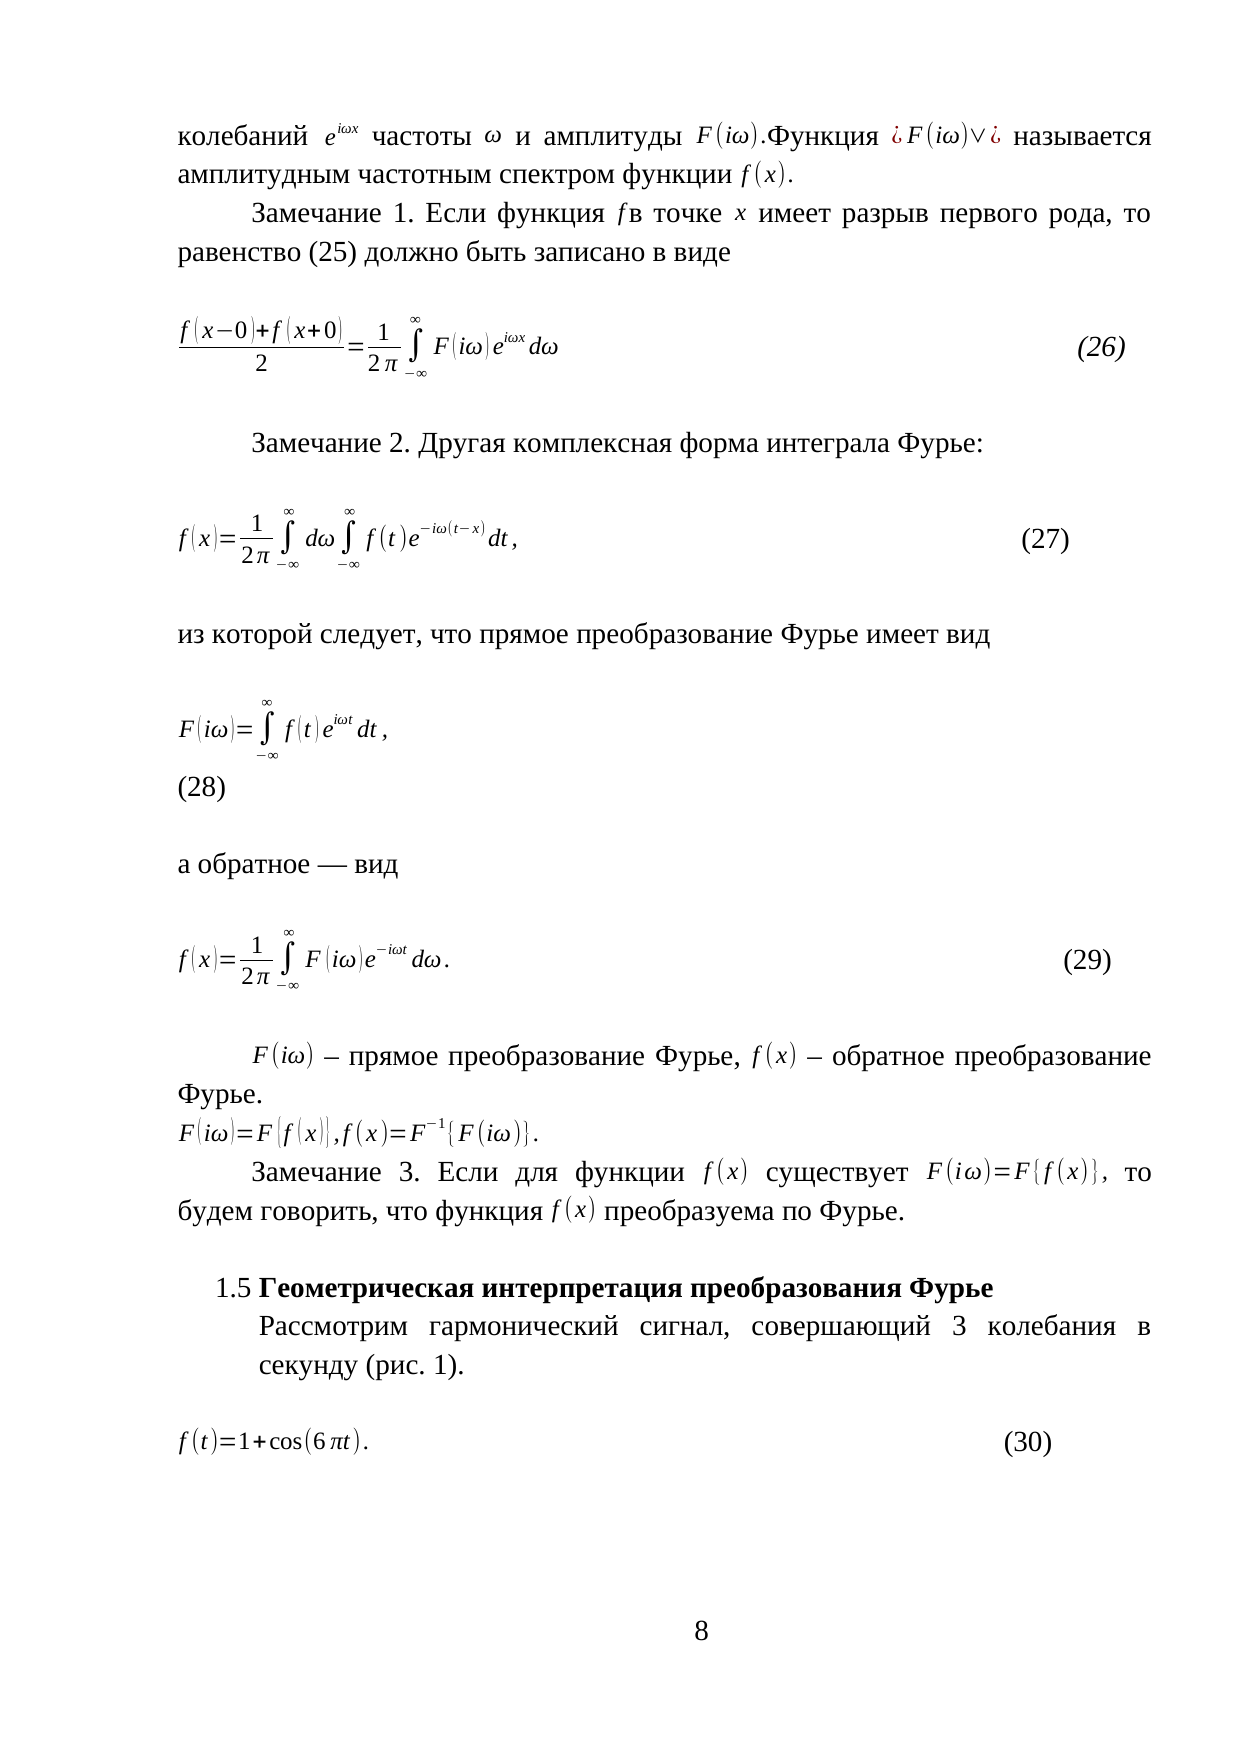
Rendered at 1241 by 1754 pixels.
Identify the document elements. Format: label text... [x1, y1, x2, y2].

text Замечание 3. Если для функции существует то будем говорить, что функция преобразуема по Фурье. [177, 1154, 1152, 1226]
text (28) [177, 693, 1152, 803]
list Геометрическая интерпретация преобразования Фурье [215, 1270, 1152, 1303]
text (30) [177, 1424, 1152, 1457]
list Рассмотрим гармонический сигнал, совершающий 3 колебания в секунду (рис. 1). [258, 1308, 1152, 1380]
text – прямое преобразование Фурье, – обратное преобразование Фурье. [177, 1038, 1152, 1110]
text из которой следует, что прямое преобразование Фурье имеет вид [177, 616, 1152, 650]
text Замечание 2. Другая комплексная форма интеграла Фурье: [177, 425, 1152, 459]
text (27) [177, 502, 1152, 573]
text а обратное — вид [177, 846, 1152, 880]
text Замечание 1. Если функция в точке имеет разрыв первого рода, то равенство (25) должно быть записано в виде [177, 195, 1152, 267]
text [177, 118, 1152, 190]
text (29) [177, 923, 1152, 994]
text (26) [177, 311, 1152, 382]
